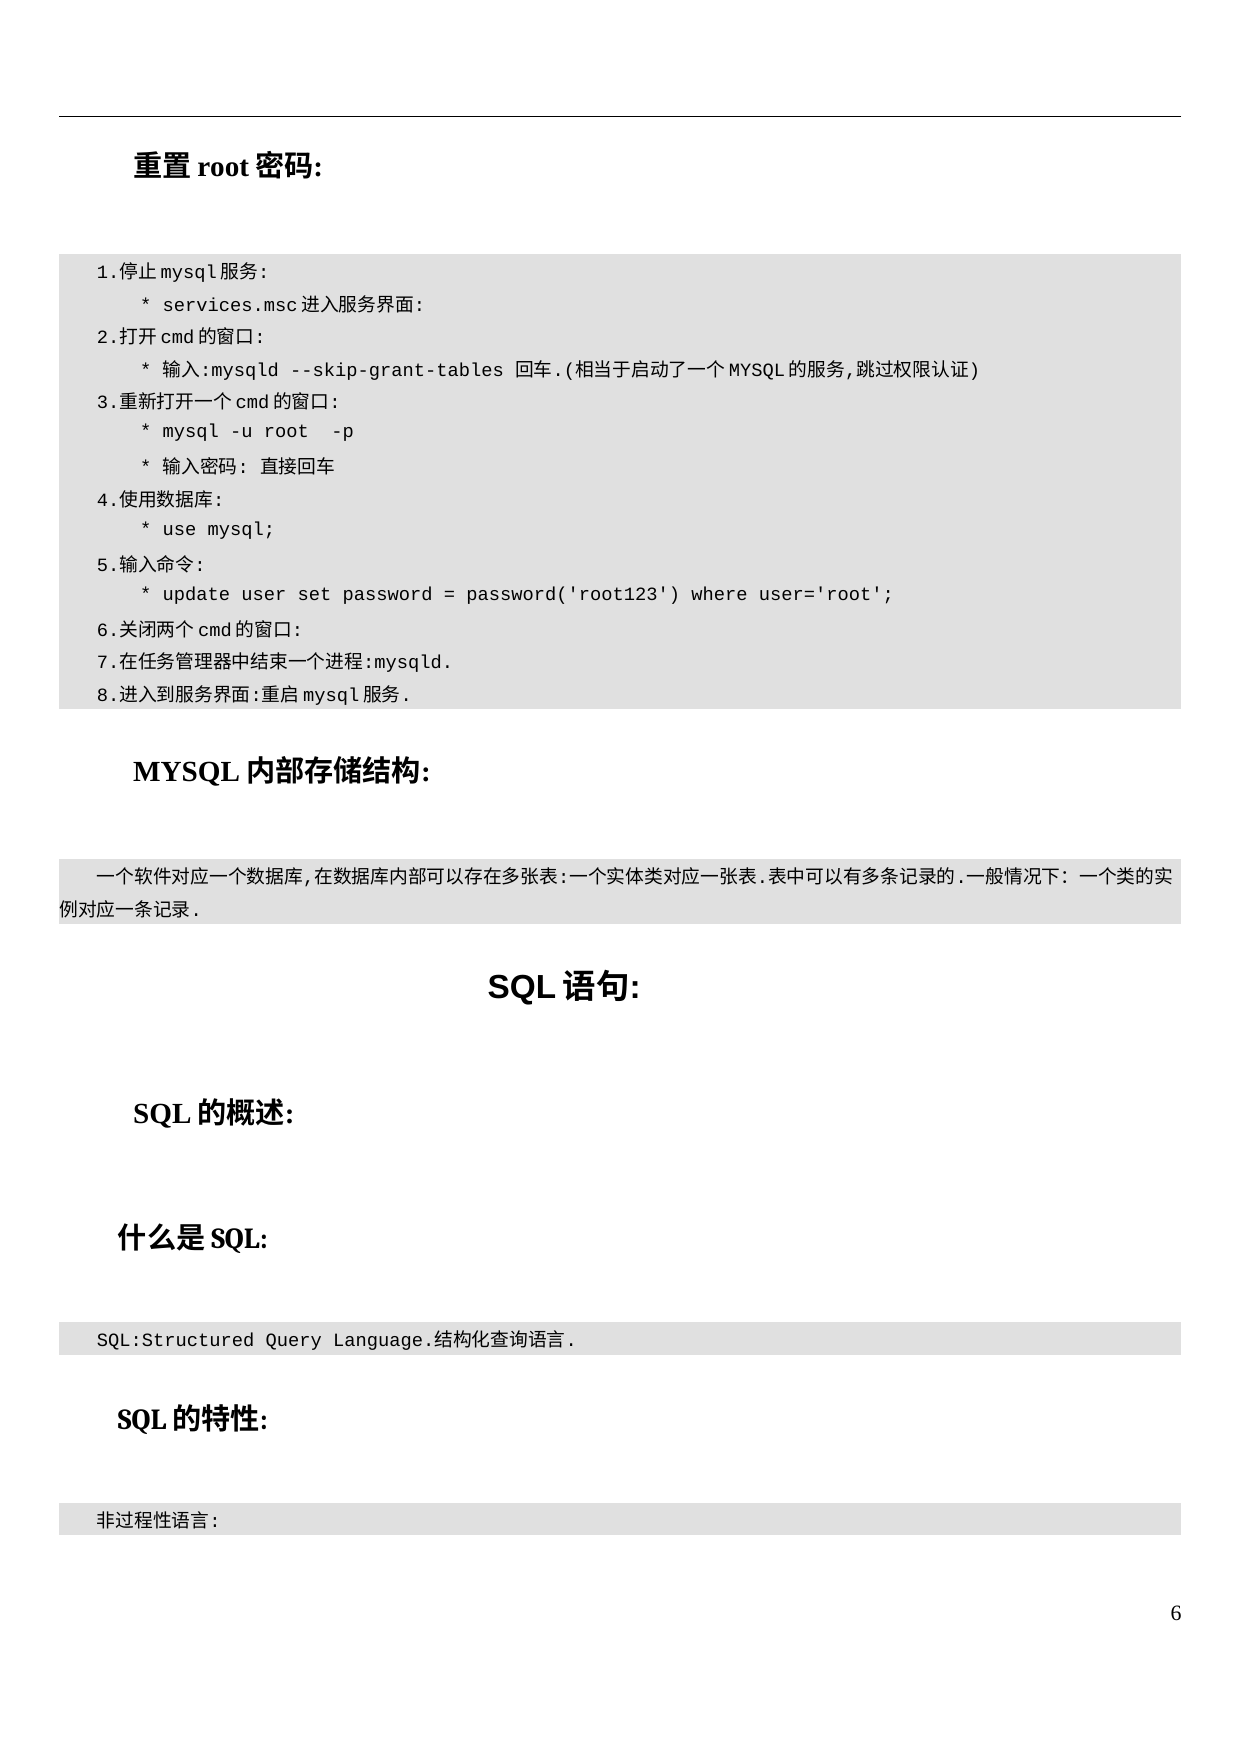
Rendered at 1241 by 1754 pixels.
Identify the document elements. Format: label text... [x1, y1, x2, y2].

list 关闭两个cmd的窗口: [59, 612, 1181, 644]
text * 输入:mysqld --skip-grant-tables 回车.(相当于启动了一个MYSQL的服务,跳过权限认证) [59, 352, 1181, 384]
text 非过程性语言: [59, 1503, 1181, 1535]
subtitle 什么是SQL: [59, 1203, 1181, 1268]
list 停止mysql服务: [59, 254, 1181, 287]
text * services.msc进入服务界面: [59, 287, 1181, 319]
subtitle SQL的概述: [133, 1078, 1181, 1143]
list 重新打开一个cmd的窗口: [59, 384, 1181, 417]
list 使用数据库: [59, 482, 1181, 514]
subtitle SQL语句: [487, 951, 1181, 1016]
text 一个软件对应一个数据库,在数据库内部可以存在多张表:一个实体类对应一张表.表中可以有多条记录的.一般情况下：一个类的实例对应一条记录. [59, 859, 1181, 924]
text SQL:Structured Query Language.结构化查询语言. [59, 1322, 1181, 1355]
list 输入命令: [59, 547, 1181, 579]
text * update user set password = password('root123') where user='root'; [59, 579, 1181, 612]
list 打开cmd的窗口: [59, 319, 1181, 352]
subtitle MYSQL内部存储结构: [133, 736, 1181, 801]
text * 输入密码: 直接回车 [59, 449, 1181, 482]
text * mysql -u root -p [59, 417, 1181, 449]
list 进入到服务界面:重启mysql服务. [59, 677, 1181, 709]
subtitle SQL的特性: [59, 1384, 1181, 1449]
list 在任务管理器中结束一个进程:mysqld. [59, 644, 1181, 677]
text * use mysql; [59, 514, 1181, 547]
subtitle 重置root密码: [133, 131, 1181, 196]
